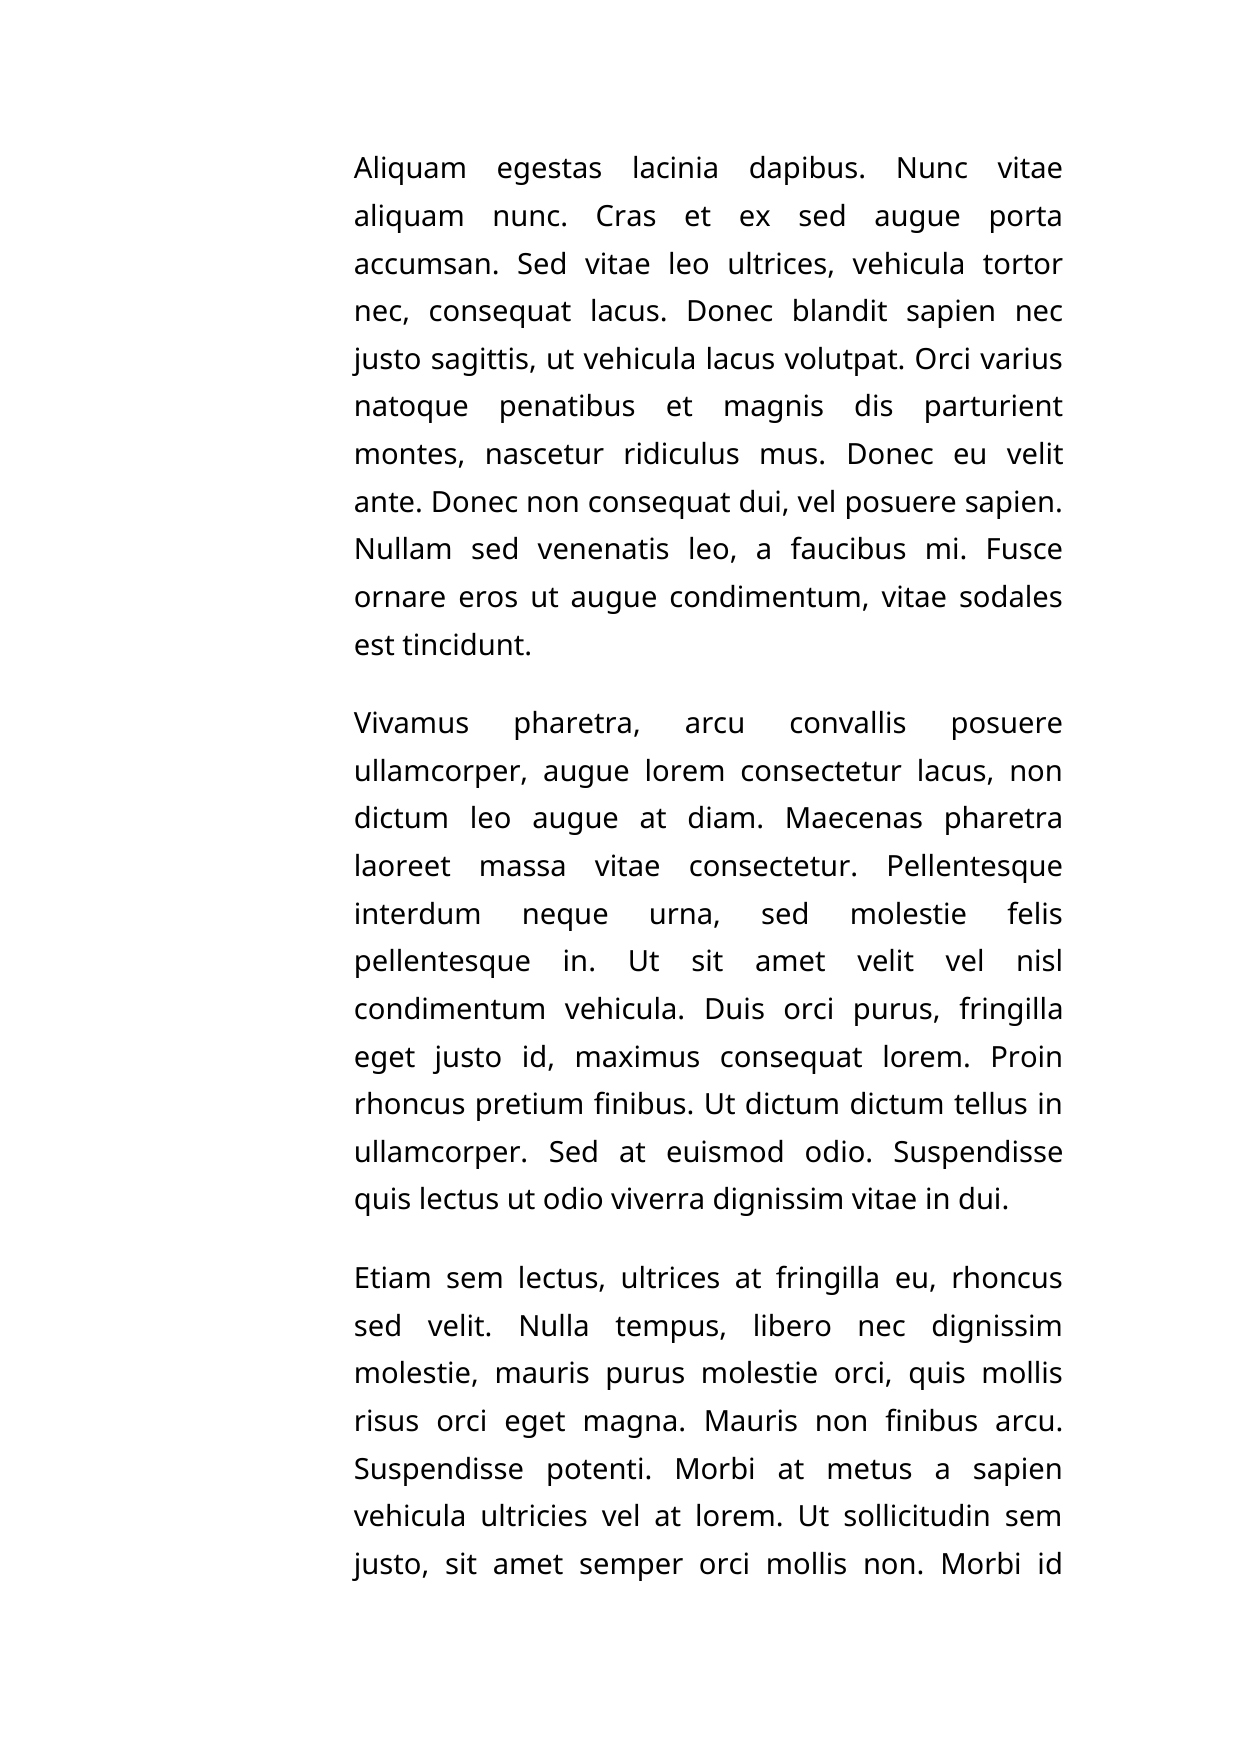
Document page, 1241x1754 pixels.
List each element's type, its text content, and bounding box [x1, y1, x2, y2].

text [354, 1257, 1064, 1583]
text Vivamus pharetra, arcu convallis posuere ullamcorper, augue lorem consectetur lacus, non dictum leo augue at diam. Maecenas pharetra laoreet massa vitae consectetur. Pellentesque interdum neque urna, sed molestie felis pellentesque in. Ut sit amet velit vel nisl condimentum vehicula. Duis orci purus, fringilla eget justo id, maximus consequat lorem. Proin rhoncus pretium finibus. Ut dictum dictum tellus in ullamcorper. Sed at euismod odio. Suspendisse quis lectus ut odio viverra dignissim vitae in dui. [354, 703, 1064, 1218]
text Aliquam egestas lacinia dapibus. Nunc vitae aliquam nunc. Cras et ex sed augue porta accumsan. Sed vitae leo ultrices, vehicula tortor nec, consequat lacus. Donec blandit sapien nec justo sagittis, ut vehicula lacus volutpat. Orci varius natoque penatibus et magnis dis parturient montes, nascetur ridiculus mus. Donec eu velit ante. Donec non consequat dui, vel posuere sapien. Nullam sed venenatis leo, a faucibus mi. Fusce ornare eros ut augue condimentum, vitae sodales est tincidunt. [354, 148, 1064, 663]
